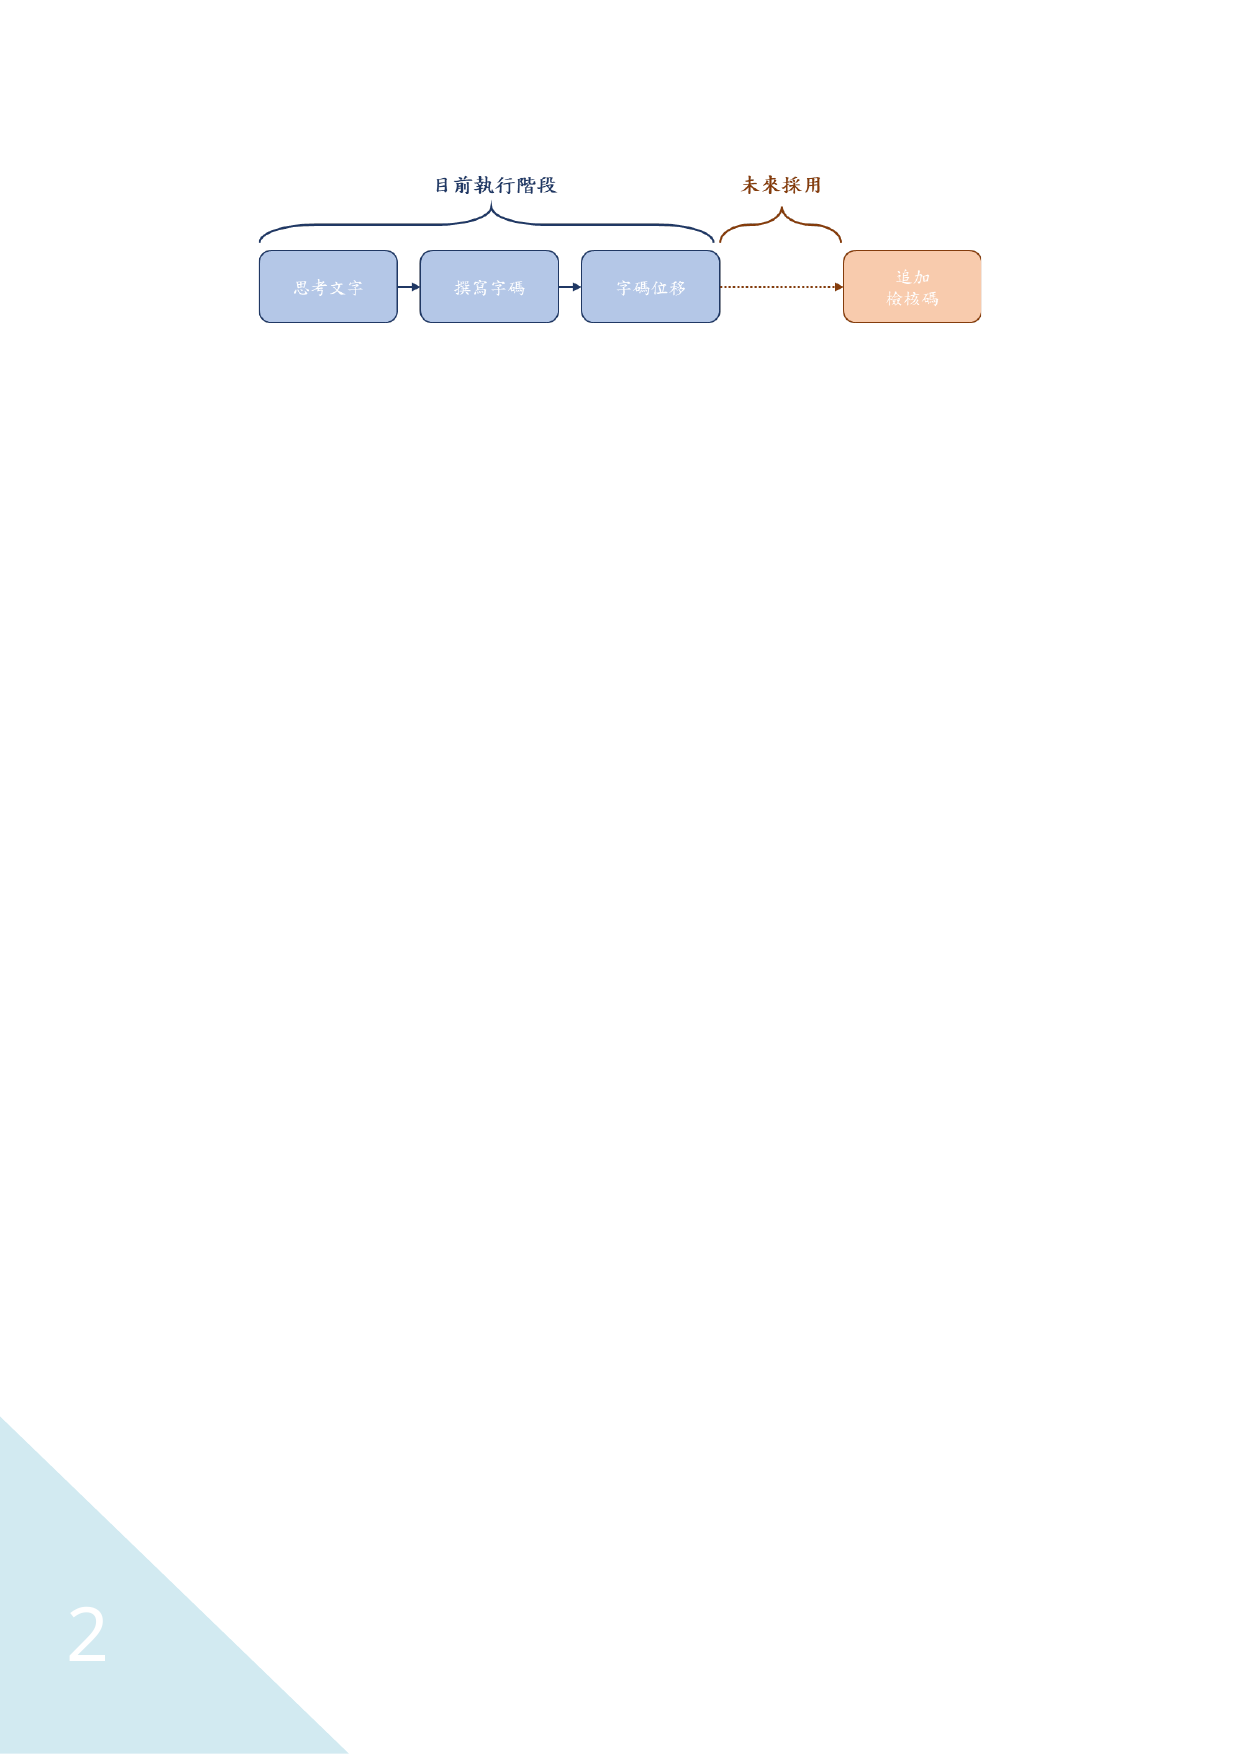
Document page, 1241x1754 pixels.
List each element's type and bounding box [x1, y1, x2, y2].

picture [258, 164, 982, 323]
